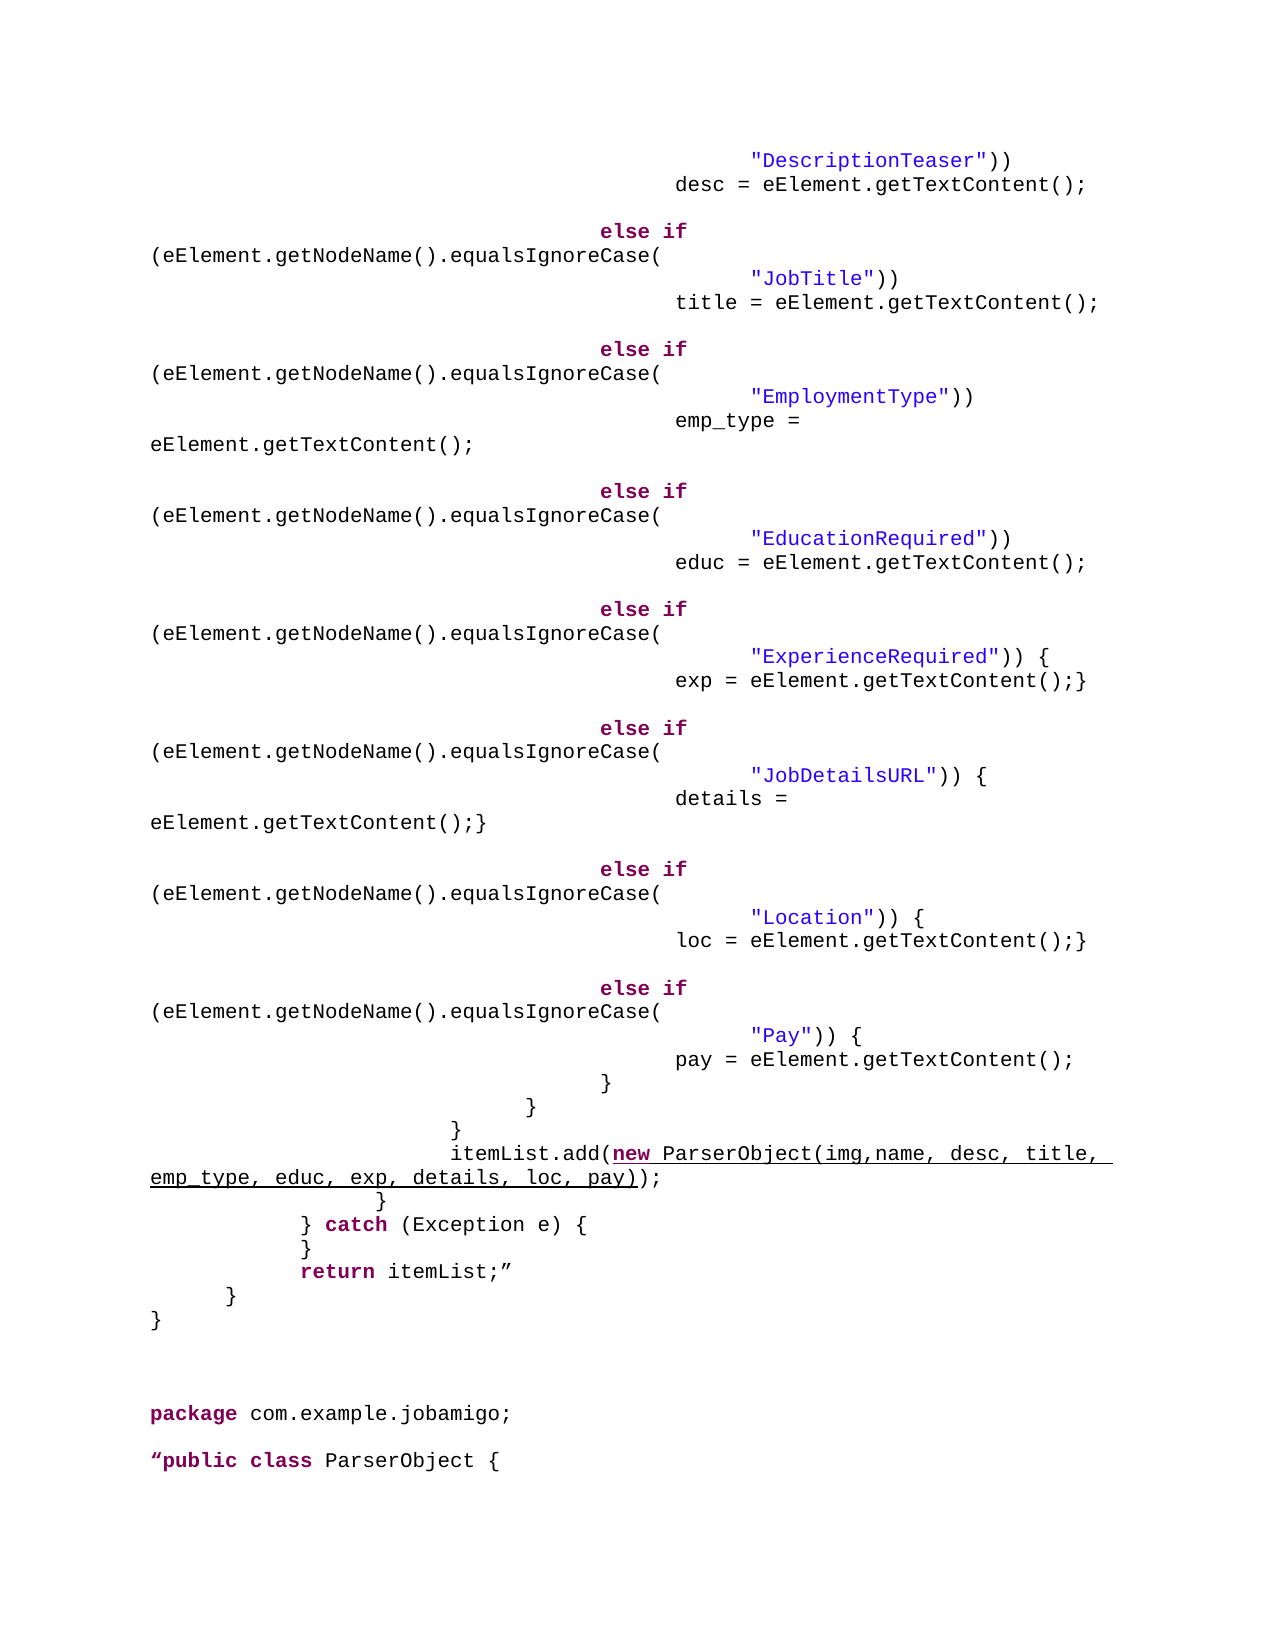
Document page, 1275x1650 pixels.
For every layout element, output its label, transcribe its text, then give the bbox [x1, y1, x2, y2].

text details = eElement.getTextContent();} [150, 788, 1125, 836]
text return itemList;” [150, 1261, 1125, 1285]
text } catch (Exception e) { [150, 1214, 1125, 1238]
text package com.example.jobamigo; [150, 1403, 1125, 1427]
text educ = eElement.getTextContent(); [150, 552, 1125, 576]
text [150, 339, 1125, 386]
text exp = eElement.getTextContent();} [150, 670, 1125, 694]
text "ExperienceRequired")) { [150, 647, 1125, 670]
text else if (eElement.getNodeName().equalsIgnoreCase( [150, 859, 1125, 907]
text } [150, 1072, 1125, 1096]
text } [150, 1190, 1125, 1214]
text "DescriptionTeaser")) [150, 150, 1125, 174]
text else if (eElement.getNodeName().equalsIgnoreCase( [150, 481, 1125, 528]
text else if (eElement.getNodeName().equalsIgnoreCase( [150, 978, 1125, 1025]
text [150, 221, 1125, 268]
text "JobDetailsURL")) { [150, 765, 1125, 788]
text "Pay")) { [150, 1025, 1125, 1048]
text itemList.add(new ParserObject(img,name, desc, title, emp_type, educ, exp, details, loc, pay)); [150, 1143, 1125, 1190]
text "EducationRequired")) [150, 528, 1125, 552]
text } [150, 1285, 1125, 1309]
text } [150, 1119, 1125, 1143]
text } [150, 1238, 1125, 1261]
text loc = eElement.getTextContent();} [150, 930, 1125, 954]
text else if (eElement.getNodeName().equalsIgnoreCase( [150, 717, 1125, 765]
text pay = eElement.getTextContent(); [150, 1048, 1125, 1072]
text title = eElement.getTextContent(); [150, 292, 1125, 316]
text “public class ParserObject { [150, 1451, 1125, 1474]
text } [150, 1096, 1125, 1119]
text else if (eElement.getNodeName().equalsIgnoreCase( [150, 599, 1125, 647]
text emp_type = eElement.getTextContent(); [150, 410, 1125, 457]
text "Location")) { [150, 907, 1125, 930]
text desc = eElement.getTextContent(); [150, 174, 1125, 197]
text "JobTitle")) [150, 268, 1125, 292]
text "EmploymentType")) [150, 386, 1125, 410]
text } [150, 1309, 1125, 1332]
